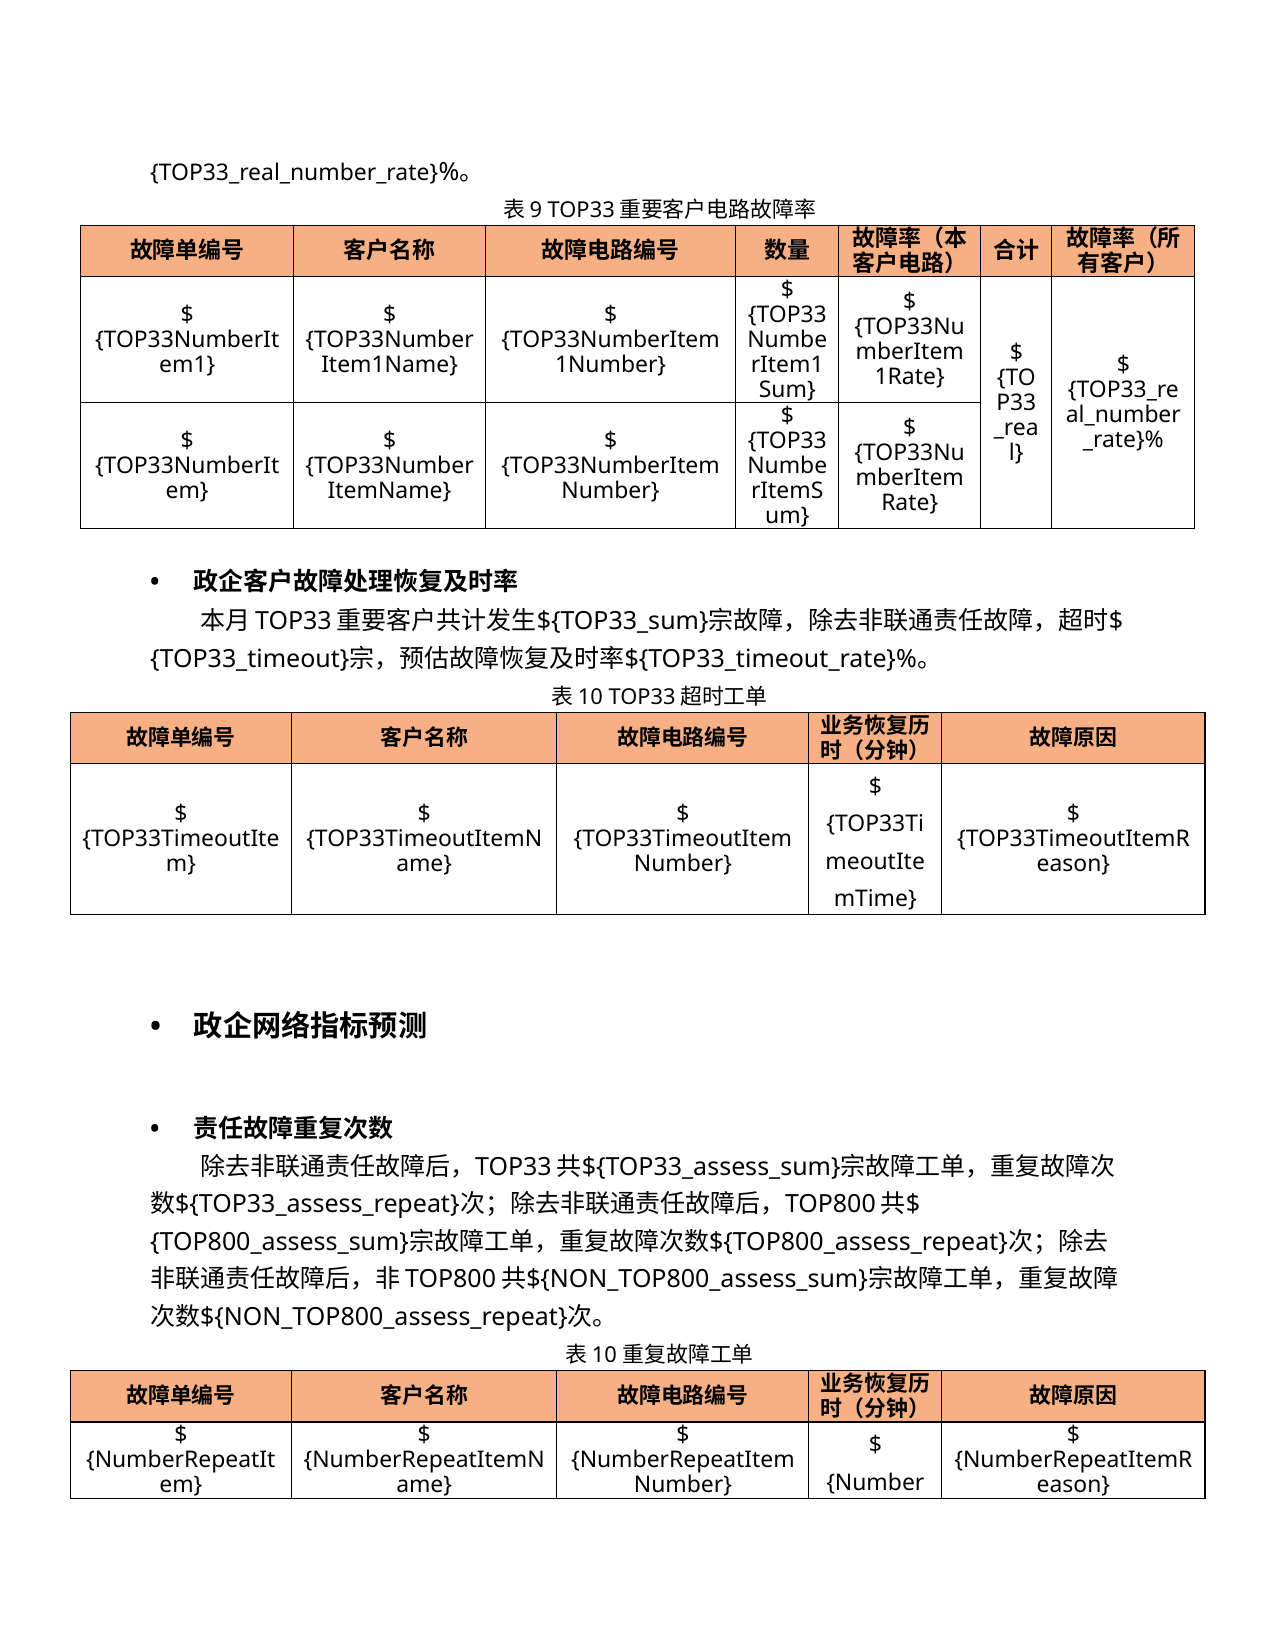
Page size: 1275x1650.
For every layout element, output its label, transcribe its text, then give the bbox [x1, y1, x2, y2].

table_cell ${TOP33TimeoutItemReason} [942, 764, 1204, 914]
table_header 业务恢复历时（分钟） [809, 713, 941, 763]
table_cell ${TOP33NumberItemSum} [736, 403, 838, 528]
table_header 业务恢复历时（分钟） [809, 1371, 941, 1421]
table_cell ${TOP33TimeoutItemName} [292, 764, 556, 914]
table_header 故障原因 [942, 1371, 1204, 1421]
table_header 客户名称 [294, 226, 485, 276]
table_cell ${NumberRepeatItemName} [292, 1423, 556, 1497]
table_cell ${NumberRepeatItemReason} [942, 1423, 1204, 1497]
table_header 客户名称 [292, 1371, 556, 1421]
table_cell ${NumberRepeatItemTime} [809, 1423, 941, 1497]
table_cell ${TOP33NumberItem} [81, 403, 293, 528]
table_cell ${TOP33_real} [981, 277, 1051, 528]
text 表10 TOP33超时工单 [194, 674, 1125, 712]
list 责任故障重复次数 [150, 1108, 1125, 1145]
text 本月TOP33重要客户真实故障共计发生${TOP33_real}宗故障，电路故障率${TOP33_real_number_rate}%。 [150, 150, 1125, 187]
table_header 合计 [981, 226, 1051, 276]
table_cell ${TOP33NumberItem1Sum} [736, 277, 838, 402]
table_cell ${TOP33NumberItem1} [81, 277, 293, 402]
table_cell ${TOP33TimeoutItemNumber} [557, 764, 808, 914]
table_cell ${TOP33_real_number_rate}% [1052, 277, 1194, 528]
table_header 故障单编号 [81, 226, 293, 276]
text 除去非联通责任故障后，TOP33共${TOP33_assess_sum}宗故障工单，重复故障次数${TOP33_assess_repeat}次；除去非联通责任故障后，TOP800共${TOP800_assess_sum}宗故障工单，重复故障次数${TOP800_assess_repeat}次；除去非联通责任故障后，非TOP800共${NON_TOP800_assess_sum}宗故障工单，重复故障次数${NON_TOP800_assess_repeat}次。 [150, 1145, 1125, 1333]
table_header 故障单编号 [71, 1371, 291, 1421]
table_cell ${TOP33TimeoutItemTime} [809, 764, 941, 914]
list 政企网络指标预测 [150, 988, 1125, 1048]
table_header 故障原因 [942, 713, 1204, 763]
text 本月TOP33重要客户共计发生${TOP33_sum}宗故障，除去非联通责任故障，超时${TOP33_timeout}宗，预估故障恢复及时率${TOP33_timeout_rate}%。 [150, 599, 1125, 674]
table_cell ${TOP33NumberItem1Rate} [839, 277, 980, 402]
table_cell ${TOP33NumberItemRate} [839, 403, 980, 528]
text 表10 重复故障工单 [194, 1333, 1125, 1370]
table_header 故障单编号 [71, 713, 291, 763]
table_header 故障率（所有客户） [1052, 226, 1194, 276]
table_cell ${TOP33TimeoutItem} [71, 764, 291, 914]
table_cell ${TOP33NumberItemName} [294, 403, 485, 528]
table_cell ${TOP33NumberItemNumber} [486, 403, 735, 528]
table_header 数量 [736, 226, 838, 276]
table_header 客户名称 [292, 713, 556, 763]
table_header 故障电路编号 [557, 1371, 808, 1421]
list 政企客户故障处理恢复及时率 [150, 556, 1125, 599]
table_header 故障电路编号 [486, 226, 735, 276]
table_cell ${TOP33NumberItem1Name} [294, 277, 485, 402]
table_cell ${NumberRepeatItemNumber} [557, 1423, 808, 1497]
table_header 故障电路编号 [557, 713, 808, 763]
table_cell ${NumberRepeatItem} [71, 1423, 291, 1497]
table_header 故障率（本客户电路） [839, 226, 980, 276]
text 表9 TOP33重要客户电路故障率 [150, 187, 1125, 225]
table_cell ${TOP33NumberItem1Number} [486, 277, 735, 402]
